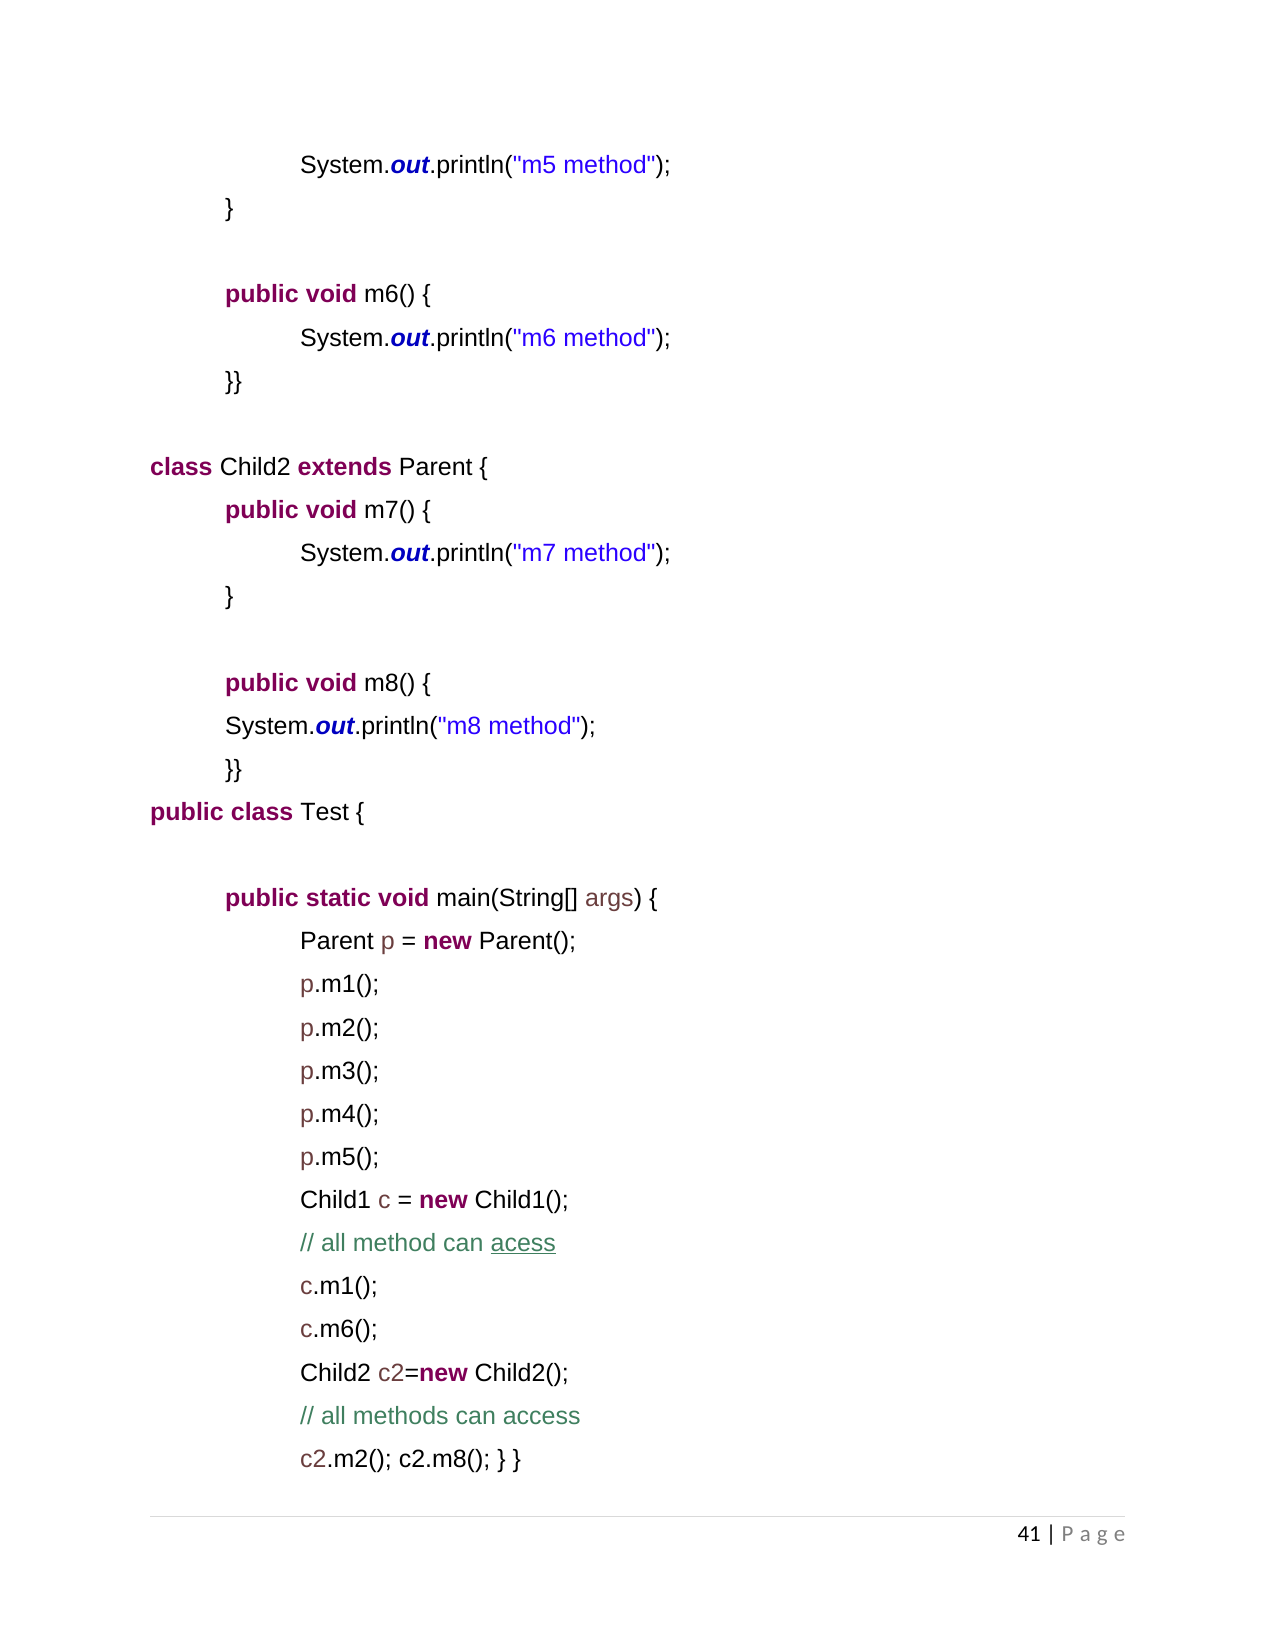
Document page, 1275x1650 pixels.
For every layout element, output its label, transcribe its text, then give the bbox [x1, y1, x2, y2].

text // all method can acess [150, 1228, 1125, 1257]
text System.out.println("m5 method"); [150, 150, 1125, 179]
text // all methods can access [150, 1401, 1125, 1429]
text public void m8() { [150, 667, 1125, 696]
text p.m5(); [150, 1142, 1125, 1171]
text p.m1(); [150, 969, 1125, 998]
text System.out.println("m8 method"); [150, 711, 1125, 739]
text Parent p = new Parent(); [150, 926, 1125, 955]
text c.m1(); [150, 1271, 1125, 1300]
text System.out.println("m6 method"); [150, 322, 1125, 351]
text p.m3(); [150, 1056, 1125, 1084]
text } [150, 581, 1125, 610]
text public void m7() { [150, 495, 1125, 524]
text p.m2(); [150, 1012, 1125, 1041]
text Child2 c2=new Child2(); [150, 1357, 1125, 1386]
text public static void main(String[] args) { [150, 883, 1125, 912]
text System.out.println("m7 method"); [150, 538, 1125, 567]
text public void m6() { [150, 279, 1125, 308]
text p.m4(); [150, 1099, 1125, 1127]
text c2.m2(); c2.m8(); } } [150, 1444, 1125, 1472]
text }} [150, 754, 1125, 782]
text class Child2 extends Parent { [150, 452, 1125, 481]
text public class Test { [150, 797, 1125, 826]
text c.m6(); [150, 1314, 1125, 1343]
text Child1 c = new Child1(); [150, 1185, 1125, 1214]
text } [150, 193, 1125, 222]
text }} [150, 366, 1125, 394]
